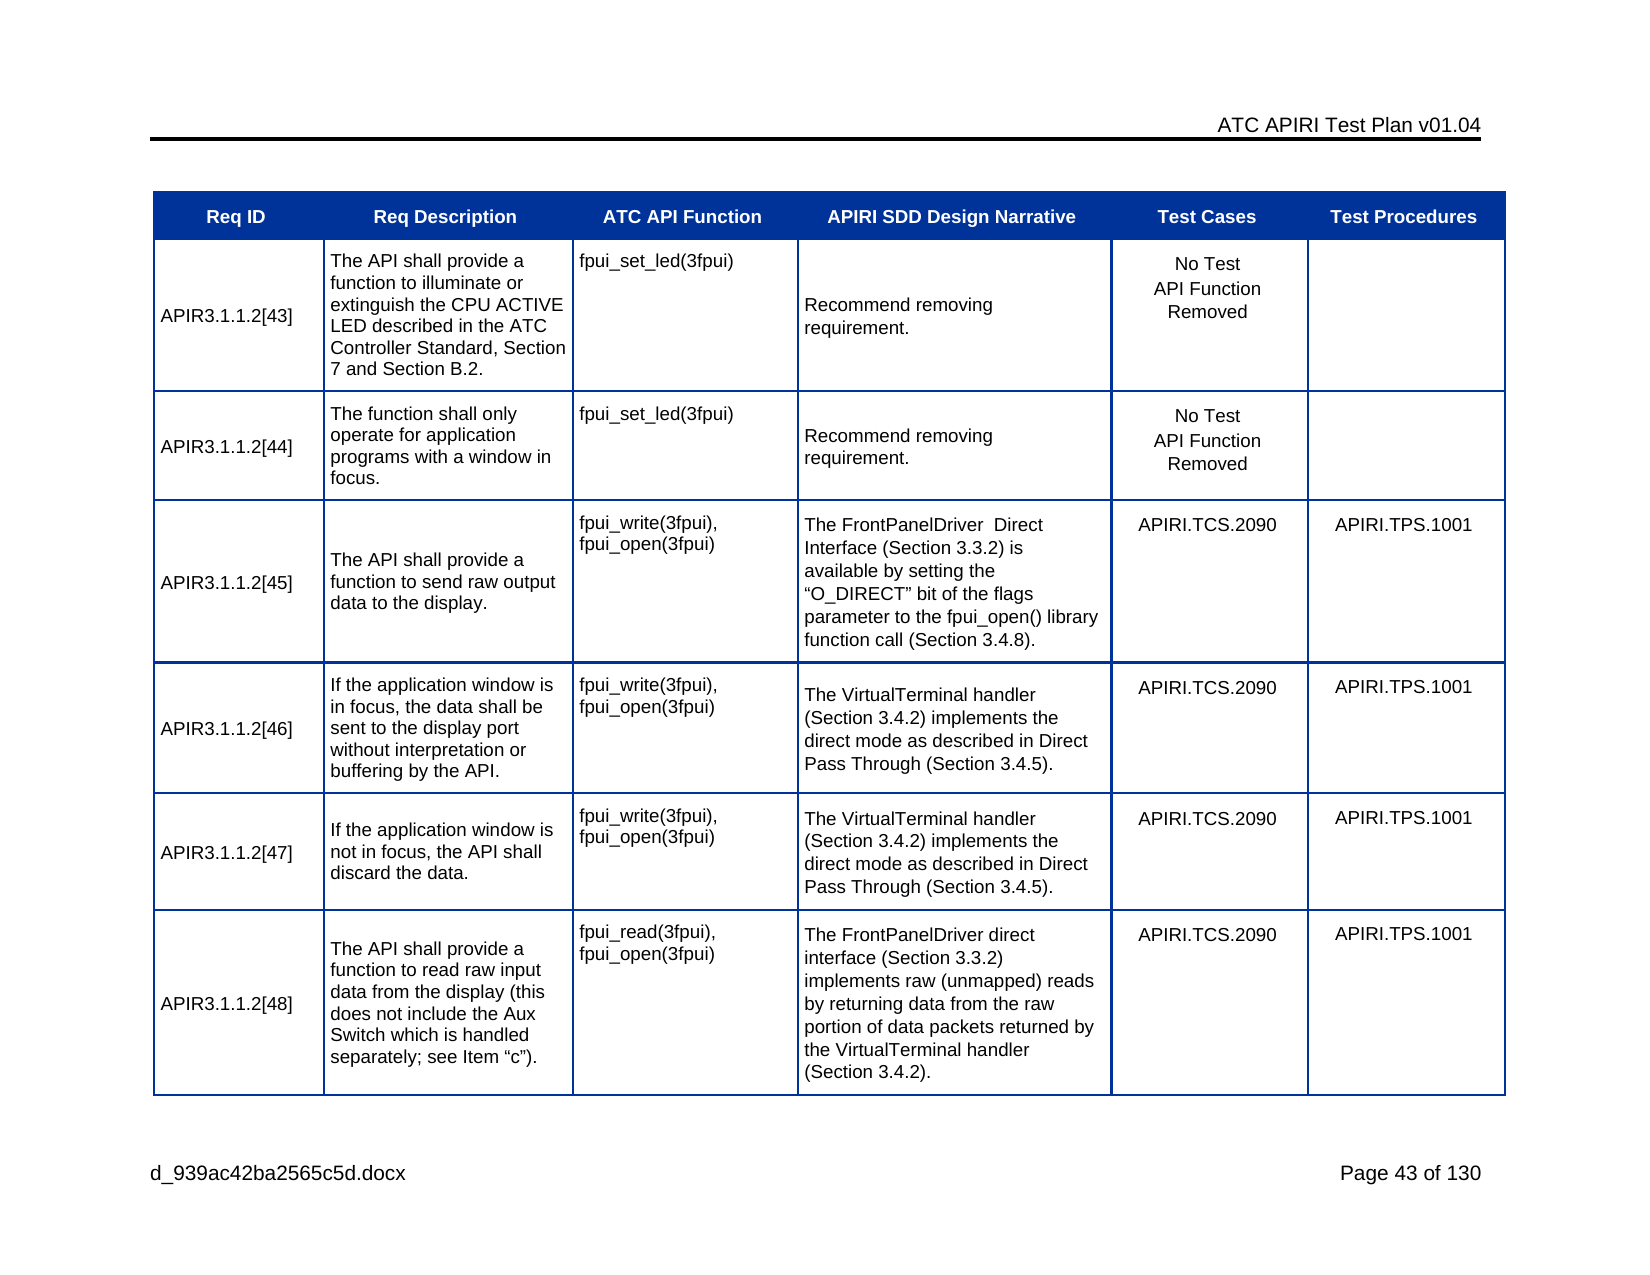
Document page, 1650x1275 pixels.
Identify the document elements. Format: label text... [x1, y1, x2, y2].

table_cell APIR3.1.1.2[45] [155, 501, 323, 661]
table_cell fpui_set_led(3fpui) [574, 240, 797, 390]
table_header Test Procedures [1309, 193, 1504, 238]
table_cell No Test API Function Removed [1113, 392, 1307, 499]
table_cell APIR3.1.1.2[47] [155, 794, 323, 909]
table_cell fpui_set_led(3fpui) [574, 392, 797, 499]
table_cell APIRI.TCS.2090 [1113, 501, 1307, 661]
table_cell fpui_write(3fpui), fpui_open(3fpui) [574, 501, 797, 661]
table_cell The VirtualTerminal handler (Section 3.4.2) implements the direct mode as described in Direct Pass Through (Section 3.4.5). [799, 664, 1110, 792]
table_cell Recommend removing requirement. [799, 240, 1110, 390]
table_cell [1309, 392, 1504, 499]
table_cell [1309, 240, 1504, 390]
table_cell fpui_write(3fpui), fpui_open(3fpui) [574, 664, 797, 792]
table_cell APIRI.TPS.1001 [1309, 501, 1504, 661]
table_cell APIRI.TPS.1001 [1309, 664, 1504, 792]
table_header APIRI SDD Design Narrative [799, 193, 1110, 238]
table_cell The API shall provide a function to illuminate or extinguish the CPU ACTIVE LED described in the ATC Controller Standard, Section 7 and Section B.2. [325, 240, 572, 390]
table_cell Recommend removing requirement. [799, 392, 1110, 499]
table_cell The FrontPanelDriver Direct Interface (Section 3.3.2) is available by setting the “O_DIRECT” bit of the flags parameter to the fpui_open() library function call (Section 3.4.8). [799, 501, 1110, 661]
table_cell APIRI.TPS.1001 [1309, 911, 1504, 1094]
table_header Req Description [325, 193, 572, 238]
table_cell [799, 911, 1110, 1094]
table_cell APIRI.TCS.2090 [1113, 794, 1307, 909]
table_header Test Cases [1113, 193, 1307, 238]
table_cell fpui_read(3fpui), fpui_open(3fpui) [574, 911, 797, 1094]
table_cell APIR3.1.1.2[46] [155, 664, 323, 792]
table_cell No Test API Function Removed [1113, 240, 1307, 390]
table_cell If the application window is in focus, the data shall be sent to the display port without interpretation or buffering by the API. [325, 664, 572, 792]
table_cell fpui_write(3fpui), fpui_open(3fpui) [574, 794, 797, 909]
table_cell The API shall provide a function to read raw input data from the display (this does not include the Aux Switch which is handled separately; see Item “c”). [325, 911, 572, 1094]
table_cell APIRI.TCS.2090 [1113, 911, 1307, 1094]
table_cell If the application window is not in focus, the API shall discard the data. [325, 794, 572, 909]
table_cell APIR3.1.1.2[48] [155, 911, 323, 1094]
table_cell APIRI.TPS.1001 [1309, 794, 1504, 909]
table_cell The API shall provide a function to send raw output data to the display. [325, 501, 572, 661]
table_cell APIR3.1.1.2[44] [155, 392, 323, 499]
table_cell APIR3.1.1.2[43] [155, 240, 323, 390]
table_header Req ID [155, 193, 323, 238]
table_header ATC API Function [574, 193, 797, 238]
table_cell The VirtualTerminal handler (Section 3.4.2) implements the direct mode as described in Direct Pass Through (Section 3.4.5). [799, 794, 1110, 909]
table_cell APIRI.TCS.2090 [1113, 664, 1307, 792]
table_cell The function shall only operate for application programs with a window in focus. [325, 392, 572, 499]
